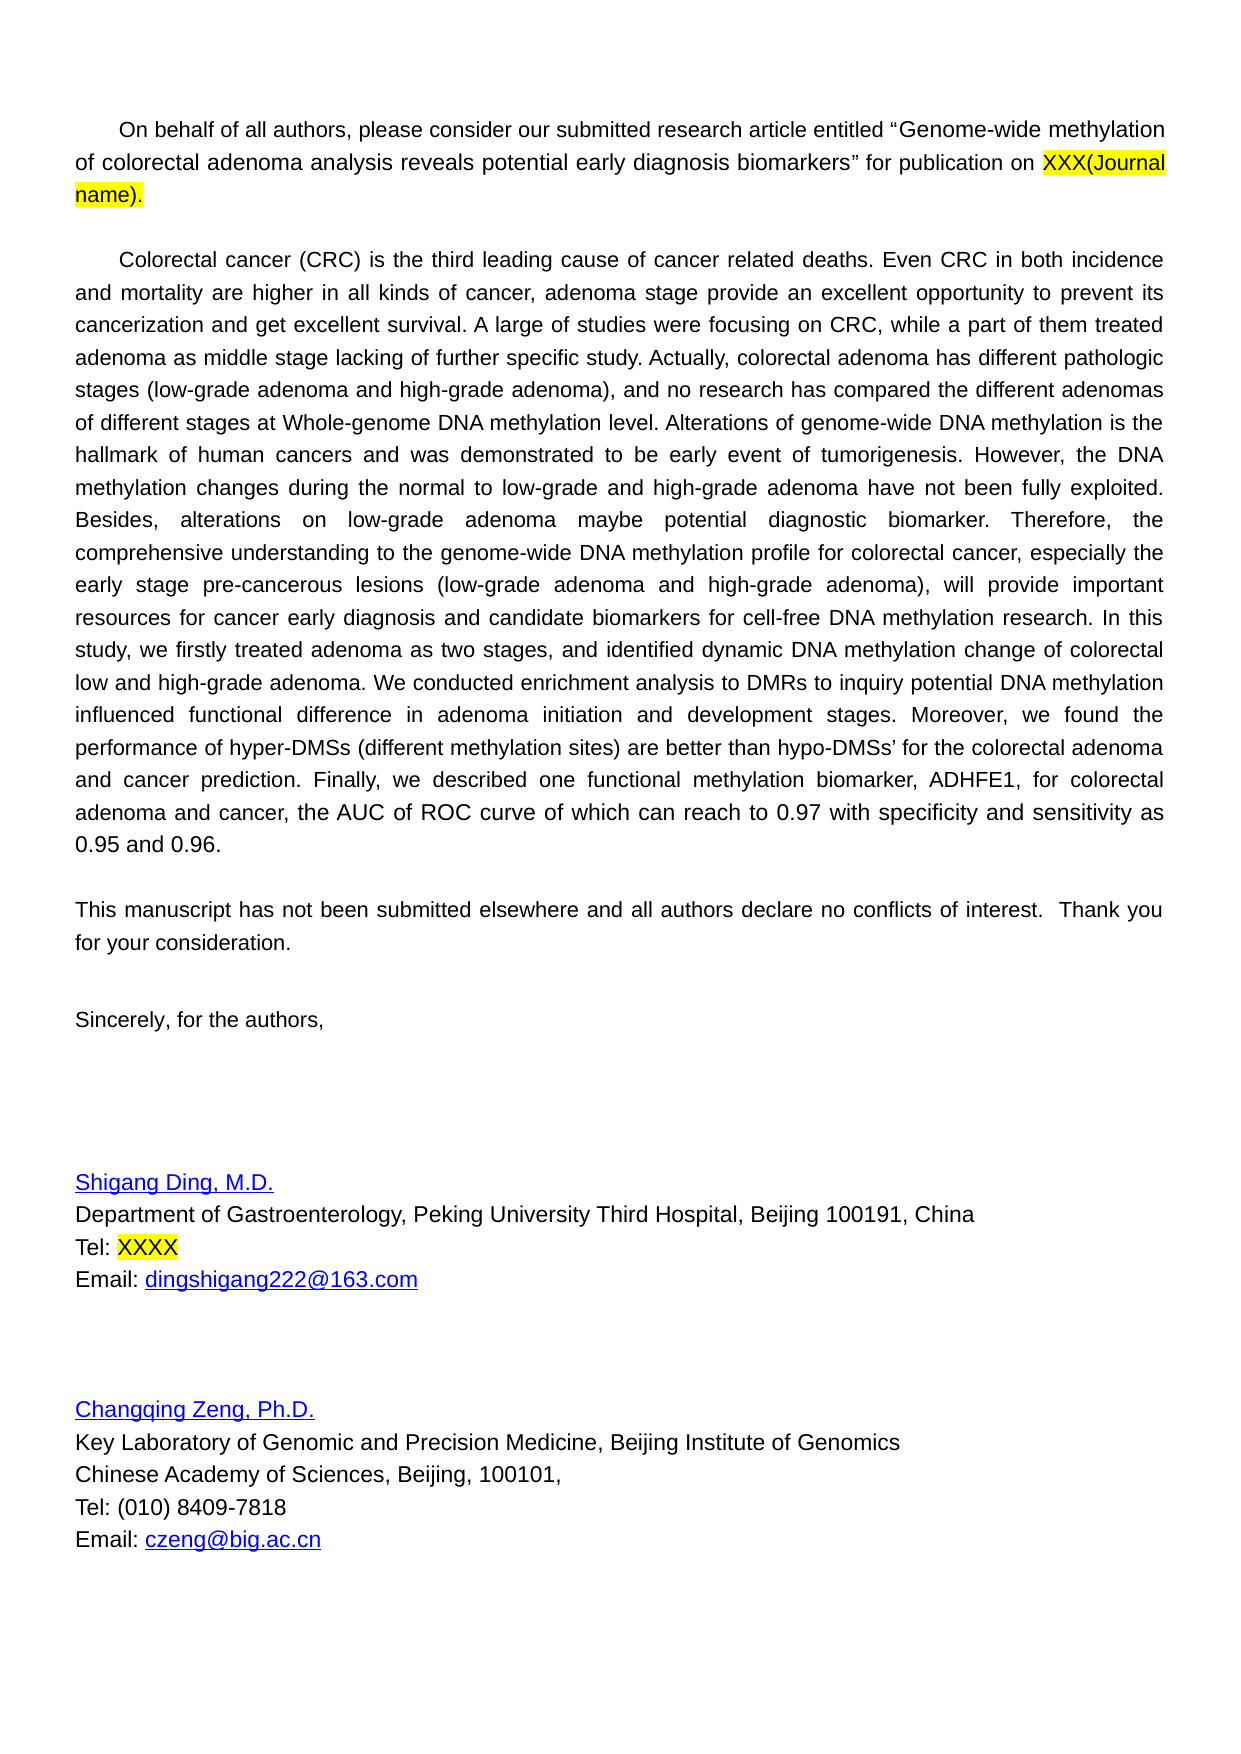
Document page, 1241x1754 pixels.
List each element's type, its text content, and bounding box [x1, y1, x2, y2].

text Chinese Academy of Sciences, Beijing, 100101, [75, 1458, 1165, 1491]
text Tel: (010) 8409-7818 [75, 1491, 1165, 1523]
text Colorectal cancer (CRC) is the third leading cause of cancer related deaths. Even CRC in both incidence and mortality are higher in all kinds of cancer, adenoma stage provide an excellent opportunity to prevent its cancerization and get excellent survival. A large of studies were focusing on CRC, while a part of them treated adenoma as middle stage lacking of further specific study. Actually, colorectal adenoma has different pathologic stages (low-grade adenoma and high-grade adenoma), and no research has compared the different adenomas of different stages at Whole-genome DNA methylation level. Alterations of genome-wide DNA methylation is the hallmark of human cancers and was demonstrated to be early event of tumorigenesis. However, the DNA methylation changes during the normal to low-grade and high-grade adenoma have not been fully exploited. Besides, alterations on low-grade adenoma maybe potential diagnostic biomarker. Therefore, the comprehensive understanding to the genome-wide DNA methylation profile for colorectal cancer, especially the early stage pre-cancerous lesions (low-grade adenoma and high-grade adenoma), will provide important resources for cancer early diagnosis and candidate biomarkers for cell-free DNA methylation research. In this study, we firstly treated adenoma as two stages, and identified dynamic DNA methylation change of colorectal low and high-grade adenoma. We conducted enrichment analysis to DMRs to inquiry potential DNA methylation influenced functional difference in adenoma initiation and development stages. Moreover, we found the performance of hyper-DMSs (different methylation sites) are better than hypo-DMSs’ for the colorectal adenoma and cancer prediction. Finally, we described one functional methylation biomarker, ADHFE1, for colorectal adenoma and cancer, the AUC of ROC curve of which can reach to 0.97 with specificity and sensitivity as 0.95 and 0.96. [75, 243, 1165, 861]
text Email: czeng@big.ac.cn [75, 1523, 1165, 1556]
text Key Laboratory of Genomic and Precision Medicine, Beijing Institute of Genomics [75, 1426, 1165, 1458]
text This manuscript has not been submitted elsewhere and all authors declare no conflicts of interest. Thank you for your consideration. [75, 893, 1165, 958]
text Sincerely, for the authors, [75, 1003, 1165, 1036]
text Changqing Zeng, Ph.D. [75, 1393, 1165, 1426]
text On behalf of all authors, please consider our submitted research article entitled “Genome-wide methylation of colorectal adenoma analysis reveals potential early diagnosis biomarkers” for publication on XXX(Journal name). [75, 113, 1165, 211]
text Shigang Ding, M.D. [75, 1166, 1165, 1198]
text Tel: XXXX [75, 1231, 1165, 1263]
text Department of Gastroenterology, Peking University Third Hospital, Beijing 100191, China [75, 1198, 1165, 1231]
text Email: dingshigang222@163.com [75, 1263, 1165, 1296]
